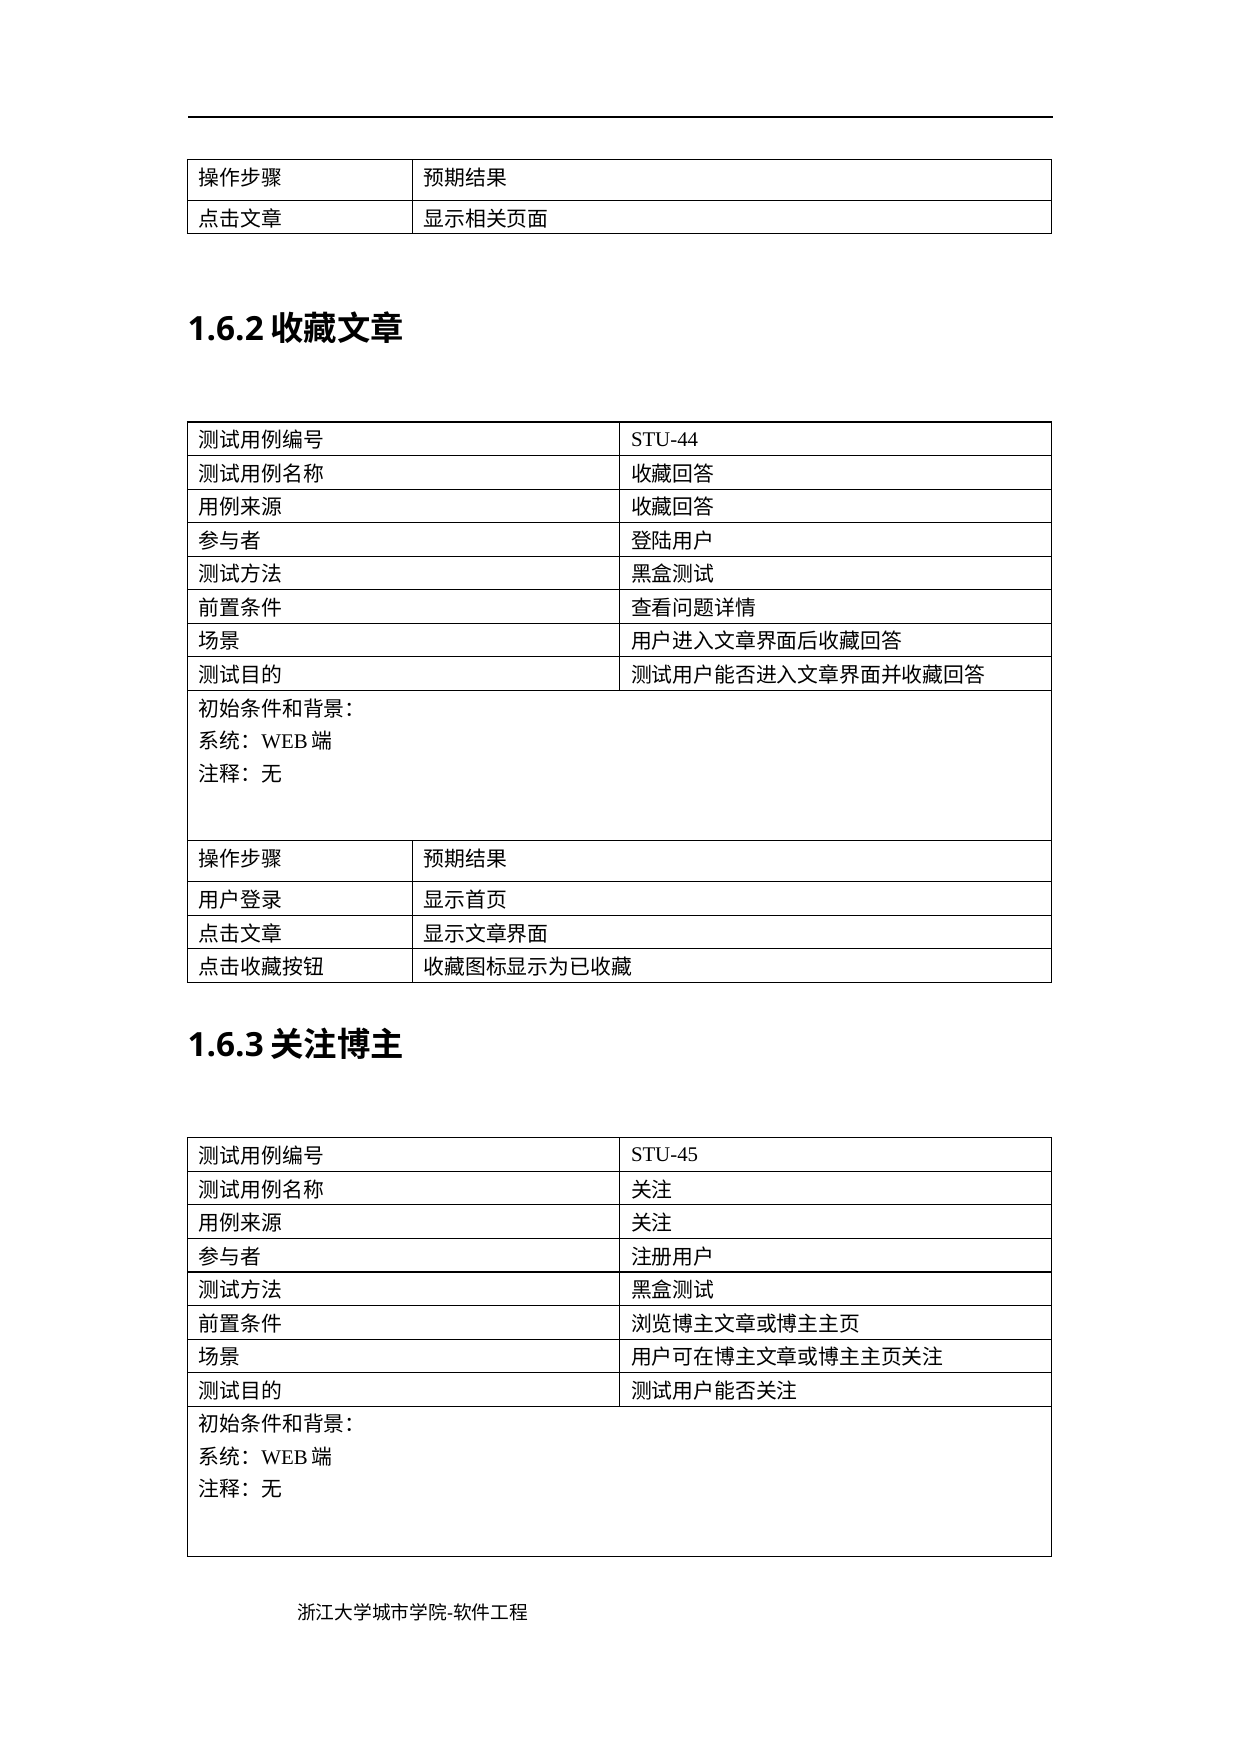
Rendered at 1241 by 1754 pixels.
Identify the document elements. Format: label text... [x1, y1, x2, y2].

subtitle 1.6.2收藏文章 [187, 294, 1053, 359]
table_cell 黑盒测试 [620, 1273, 1051, 1305]
table_cell 点击收藏按钮 [188, 949, 412, 982]
table_cell 显示文章界面 [413, 916, 1051, 948]
table_cell 显示首页 [413, 882, 1051, 914]
table_cell 预期结果 [413, 160, 1051, 200]
table_cell 操作步骤 [188, 841, 412, 881]
table_cell 操作步骤 [188, 160, 412, 200]
table_cell 测试目的 [188, 657, 619, 690]
table_cell 参与者 [188, 523, 619, 556]
table_cell 初始条件和背景： 系统：WEB端 注释：无 [188, 691, 1051, 840]
table_cell 参与者 [188, 1239, 619, 1271]
table_cell 前置条件 [188, 590, 619, 623]
table_cell 测试用例名称 [188, 1172, 619, 1204]
table_cell 用户进入文章界面后收藏回答 [620, 624, 1051, 656]
table_cell 测试用例名称 [188, 456, 619, 488]
table_cell 场景 [188, 1340, 619, 1372]
table_cell 收藏回答 [620, 490, 1051, 522]
table_cell 预期结果 [413, 841, 1051, 881]
table_header STU-45 [620, 1138, 1051, 1171]
table_cell 用例来源 [188, 490, 619, 522]
table_cell 初始条件和背景： 系统：WEB端 注释：无 [188, 1407, 1051, 1556]
table_header 测试用例编号 [188, 1138, 619, 1171]
subtitle 1.6.3关注博主 [187, 1010, 1053, 1075]
table_header STU-44 [620, 423, 1051, 455]
table_cell 测试用户能否关注 [620, 1373, 1051, 1406]
table_cell 前置条件 [188, 1306, 619, 1338]
table_cell 用户可在博主文章或博主主页关注 [620, 1340, 1051, 1372]
table_cell 测试方法 [188, 1273, 619, 1305]
table_cell 收藏图标显示为已收藏 [413, 949, 1051, 982]
table_cell 查看问题详情 [620, 590, 1051, 623]
table_cell 显示相关页面 [413, 201, 1051, 233]
table_cell 黑盒测试 [620, 557, 1051, 589]
table_header 测试用例编号 [188, 423, 619, 455]
table_cell 关注 [620, 1205, 1051, 1238]
table_cell 收藏回答 [620, 456, 1051, 488]
table_cell 测试目的 [188, 1373, 619, 1406]
table_cell 登陆用户 [620, 523, 1051, 556]
table_cell 测试用户能否进入文章界面并收藏回答 [620, 657, 1051, 690]
table_cell 测试方法 [188, 557, 619, 589]
table_cell 关注 [620, 1172, 1051, 1204]
table_cell 点击文章 [188, 916, 412, 948]
table_cell 用例来源 [188, 1205, 619, 1238]
table_cell 用户登录 [188, 882, 412, 914]
table_cell 注册用户 [620, 1239, 1051, 1271]
table_cell 浏览博主文章或博主主页 [620, 1306, 1051, 1338]
table_cell 点击文章 [188, 201, 412, 233]
table_cell 场景 [188, 624, 619, 656]
